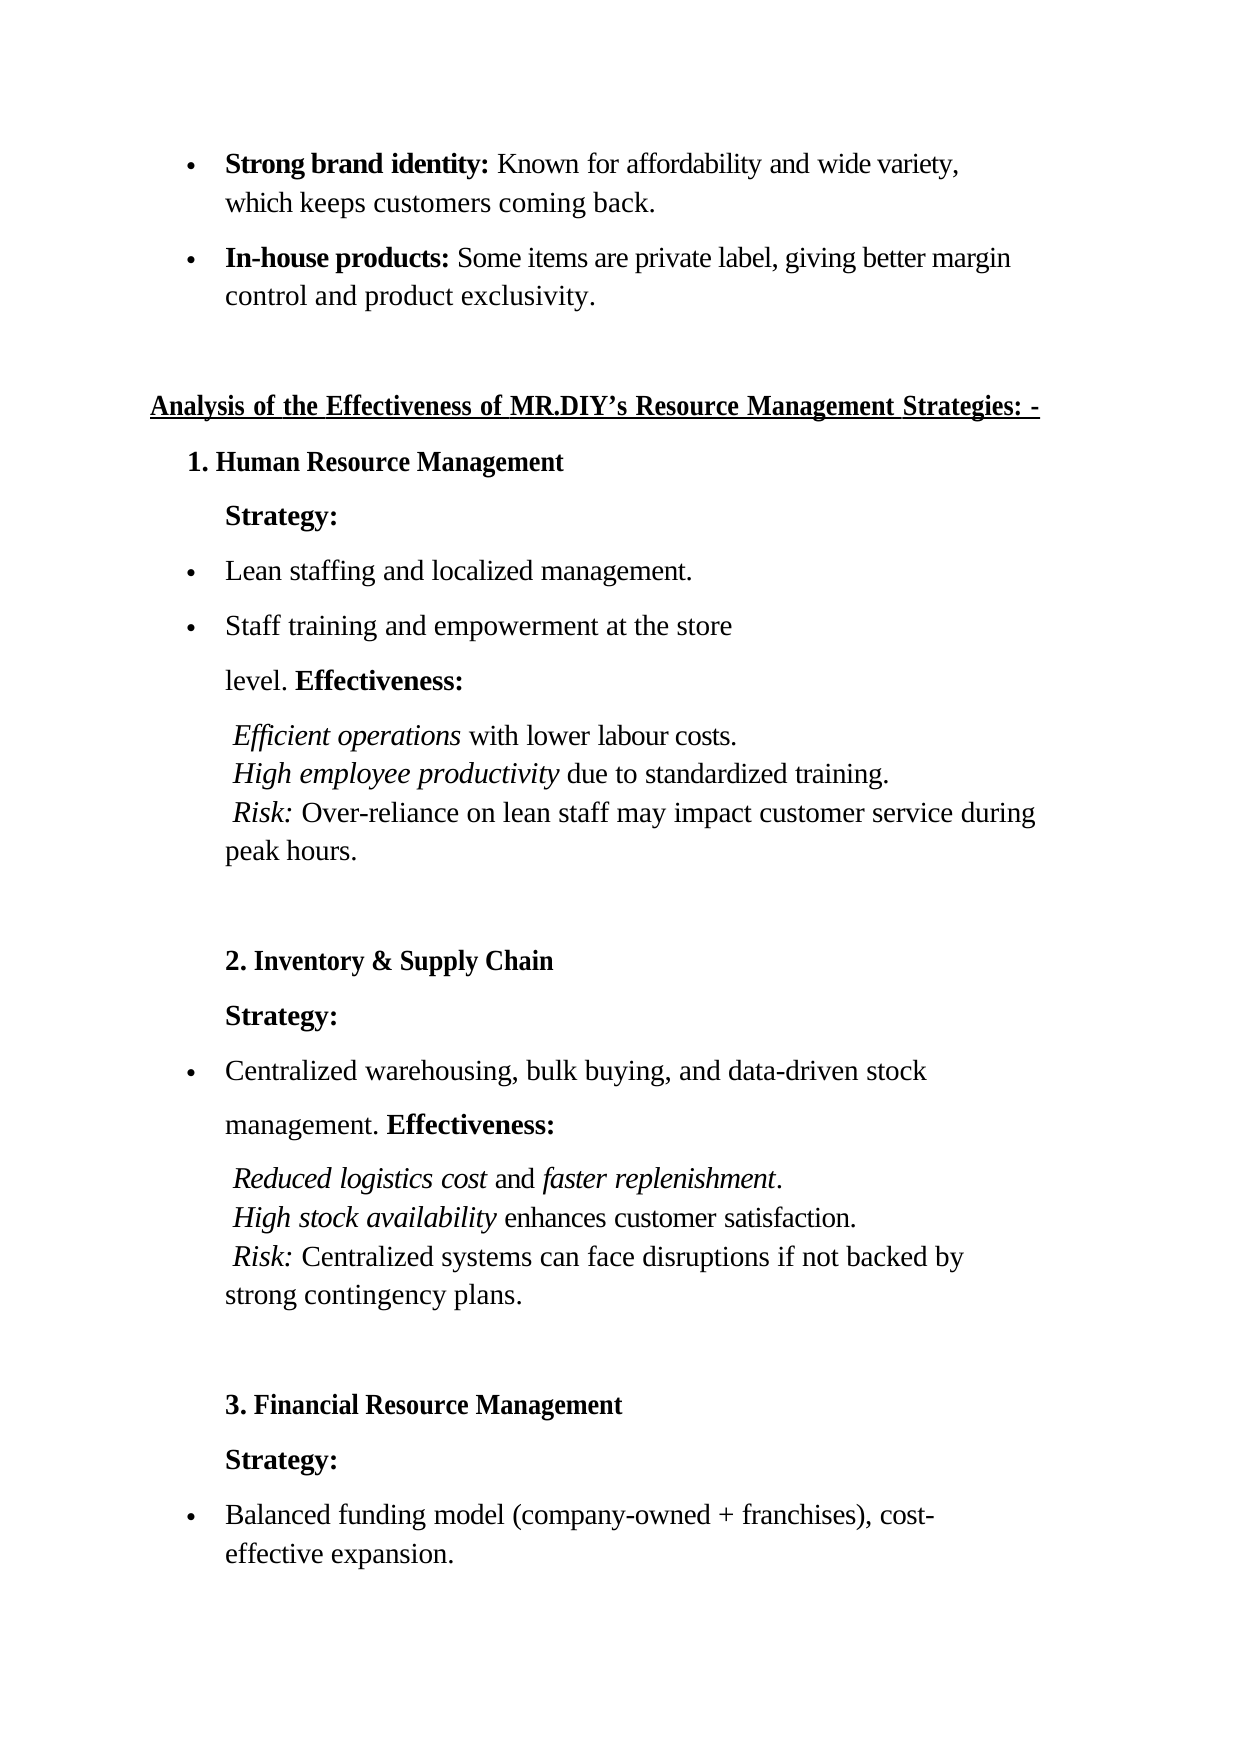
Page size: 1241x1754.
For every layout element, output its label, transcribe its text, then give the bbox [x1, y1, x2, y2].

list Strong brand identity: Known for affordability and wide variety, which keeps customers coming back. [187, 146, 1026, 218]
list Centralized warehousing, bulk buying, and data-driven stock management. Effectiveness: [187, 1053, 1079, 1141]
subtitle Analysis of the Effectiveness of MR.DIY’s Resource Management Strategies: - [150, 388, 1166, 422]
subtitle Inventory & Supply Chain Strategy: [225, 943, 556, 1031]
list Lean staffing and localized management. [187, 553, 1166, 587]
text Risk: Over-reliance on lean staff may impact customer service during peak hours. [225, 794, 1086, 867]
text Risk: Centralized systems can face disruptions if not backed by strong contingency plans. [225, 1238, 1035, 1311]
list In-house products: Some items are private label, giving better margin control and product exclusivity. [187, 240, 1015, 312]
subtitle Financial Resource Management Strategy: [225, 1387, 632, 1476]
list Human Resource Management Strategy: [187, 444, 578, 532]
text High stock availability enhances customer satisfaction. [233, 1199, 1166, 1234]
text Reduced logistics cost and faster replenishment. [233, 1162, 1166, 1196]
text Efficient operations with lower labour costs. [233, 718, 1166, 752]
list Staff training and empowerment at the store level. Effectiveness: [187, 608, 796, 697]
list Balanced funding model (company-owned + franchises), cost-effective expansion. [187, 1497, 1027, 1569]
text High employee productivity due to standardized training. [233, 756, 1166, 790]
